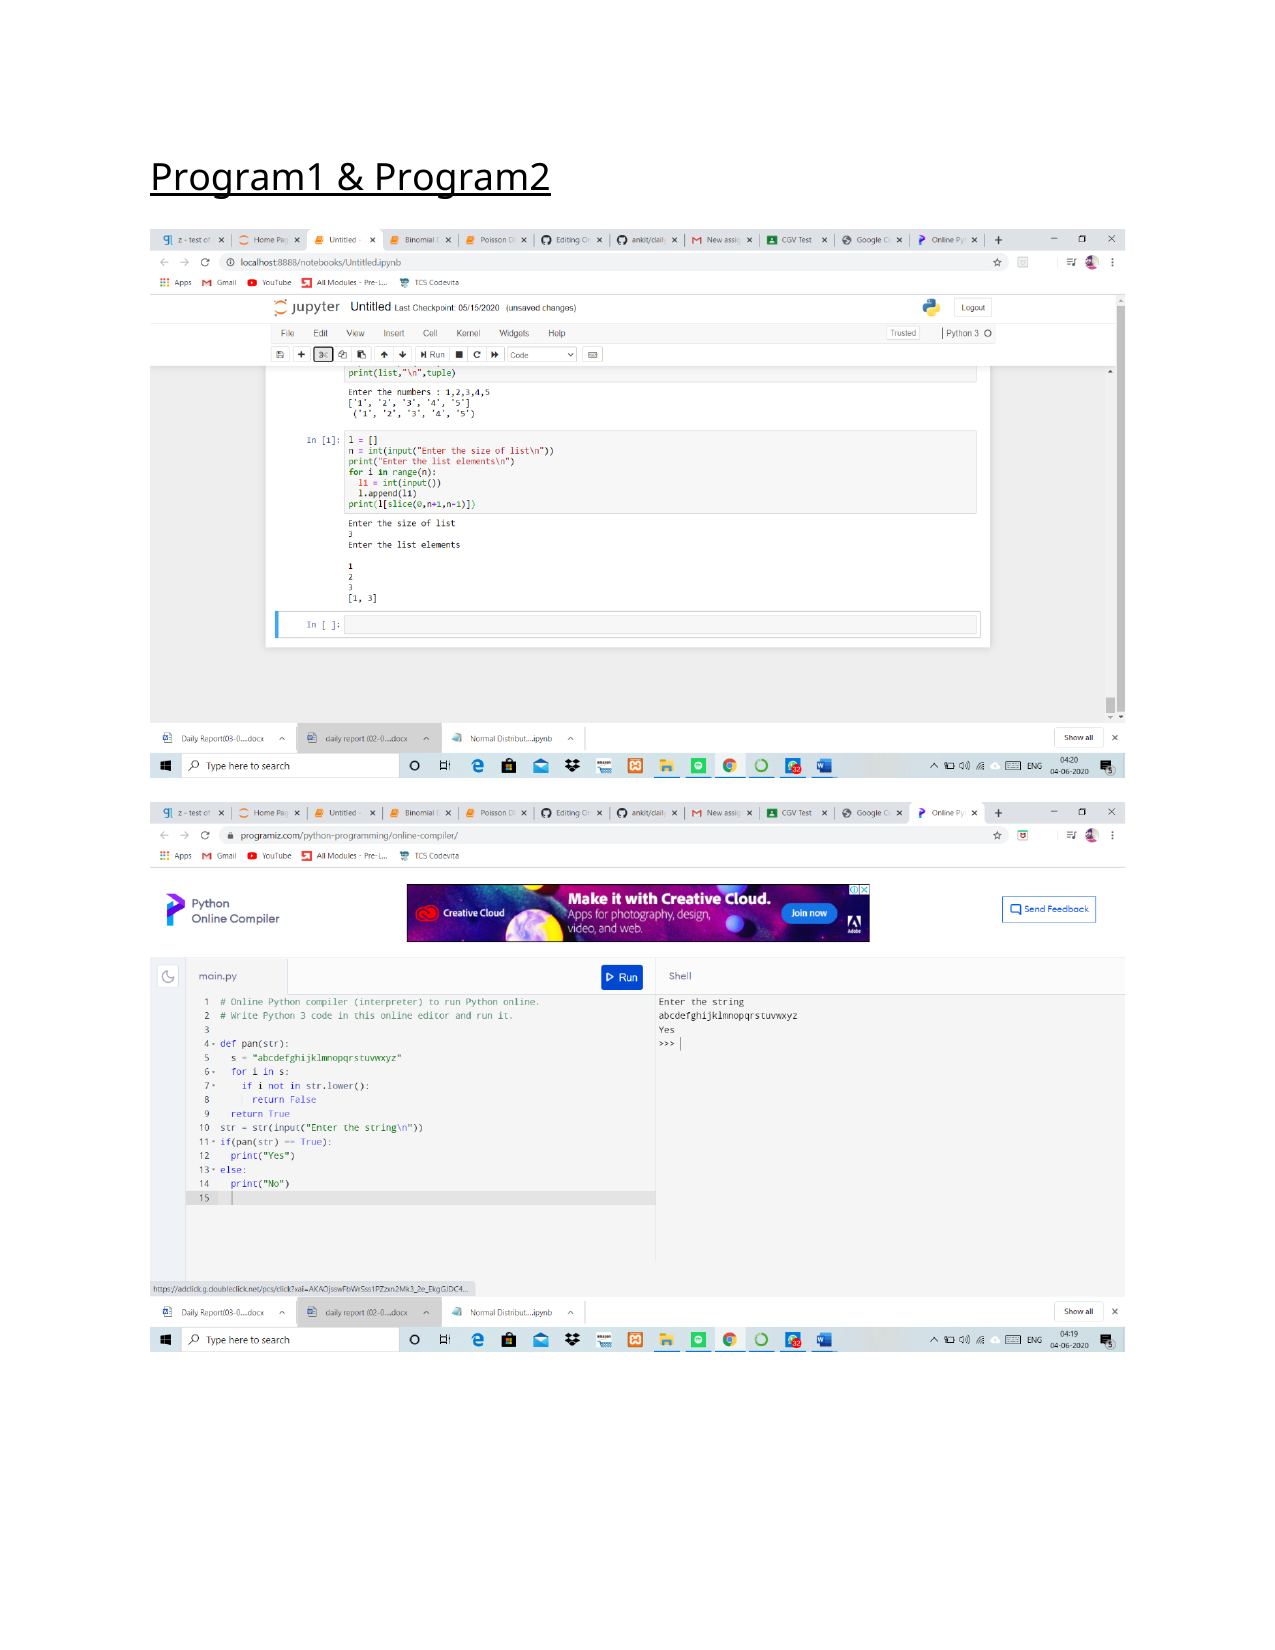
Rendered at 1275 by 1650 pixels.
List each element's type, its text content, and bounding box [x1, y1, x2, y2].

picture [150, 802, 1125, 1352]
picture [150, 229, 1125, 778]
text Program1 & Program2 [150, 150, 1125, 201]
